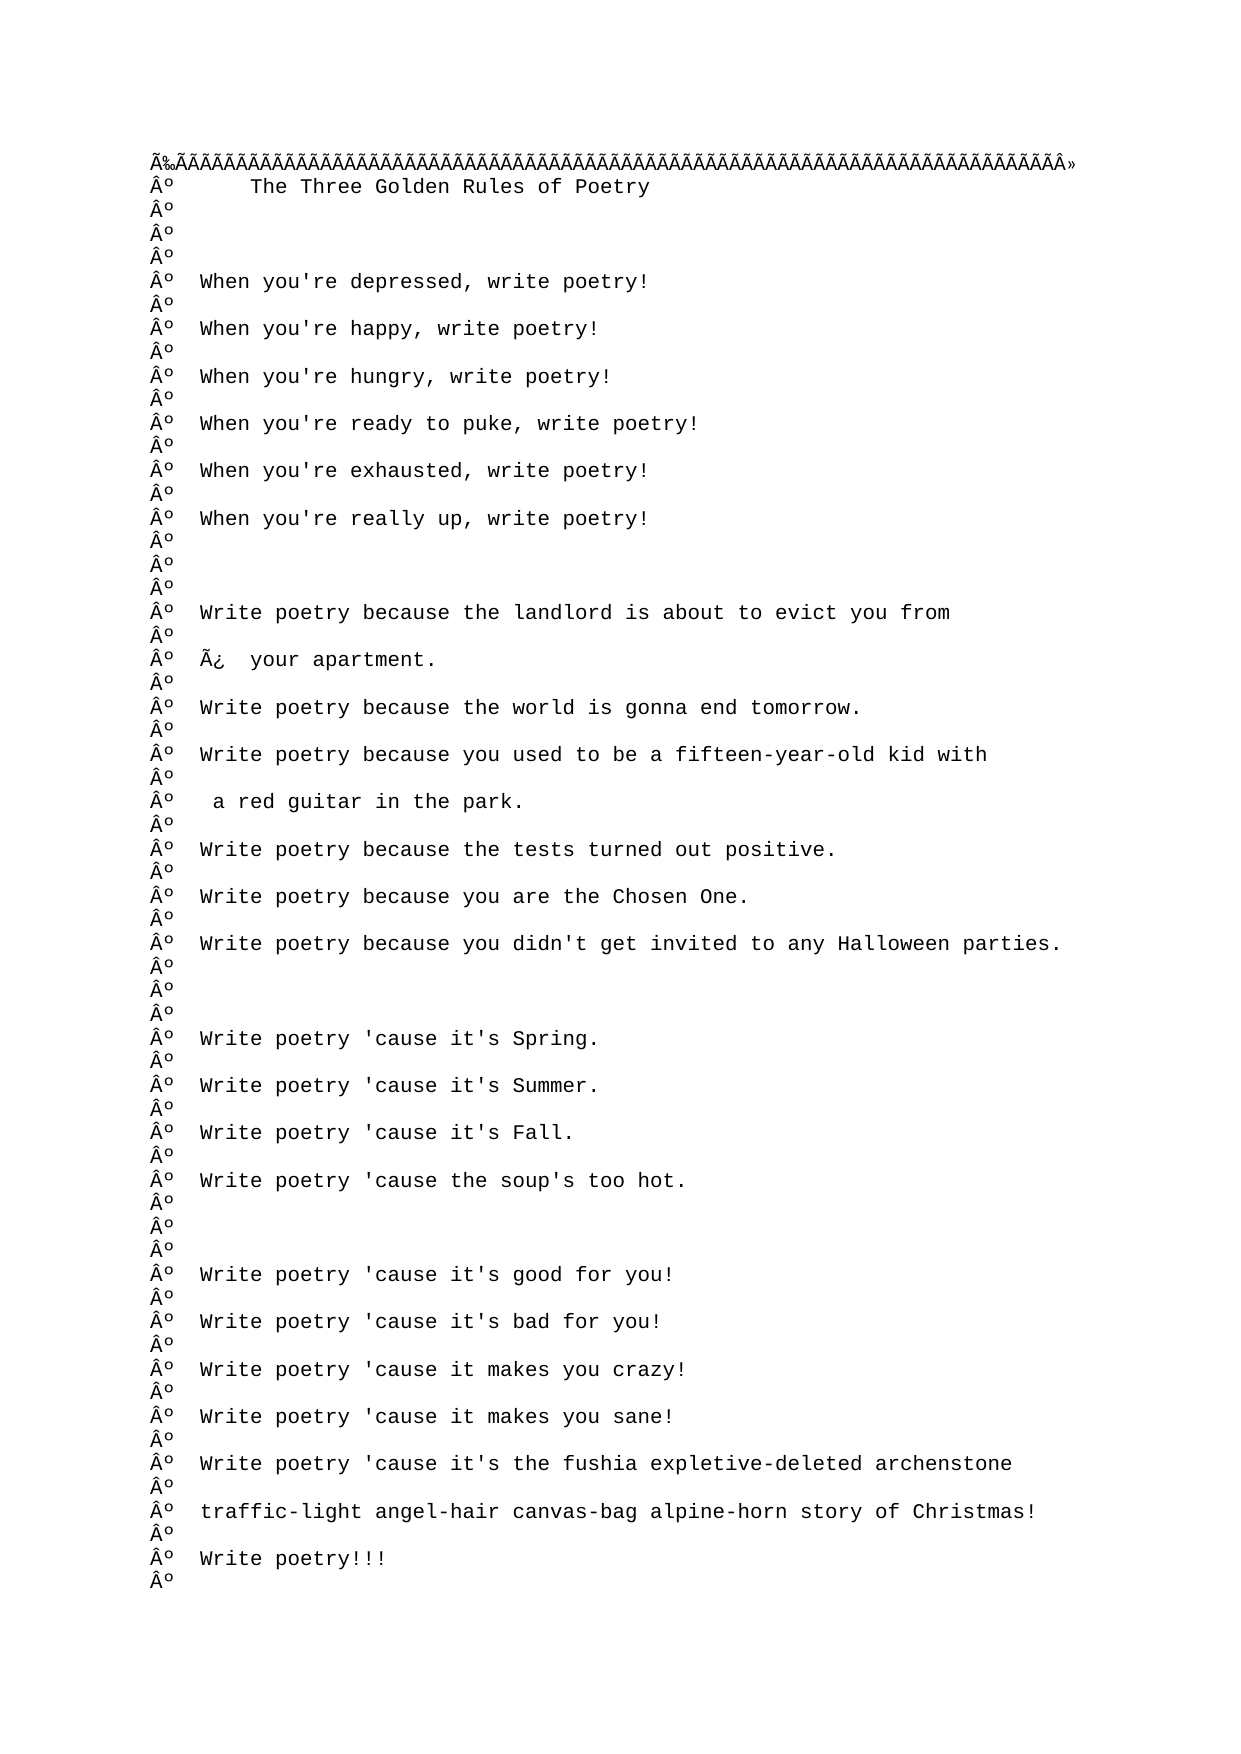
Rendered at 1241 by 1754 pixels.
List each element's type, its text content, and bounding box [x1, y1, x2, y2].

text Âº Write poetry 'cause it's good for you! Âº [150, 1264, 1090, 1311]
text Âº Write poetry 'cause it's the fushia expletive-deleted archenstone Âº [150, 1453, 1090, 1501]
text Âº Write poetry 'cause it's bad for you! Âº [150, 1311, 1090, 1359]
text Âº Âº [150, 555, 1090, 602]
text Âº Write poetry 'cause it's Spring. Âº [150, 1028, 1090, 1075]
text Âº Write poetry 'cause it makes you crazy! Âº [150, 1359, 1090, 1406]
text Âº The Three Golden Rules of Poetry Âº [150, 176, 1090, 224]
text Âº Write poetry because the world is gonna end tomorrow. Âº [150, 697, 1090, 744]
text Âº Âº [150, 980, 1090, 1028]
text Âº traffic-light angel-hair canvas-bag alpine-horn story of Christmas! Âº [150, 1501, 1090, 1548]
text Âº Write poetry 'cause the soup's too hot. Âº [150, 1169, 1090, 1217]
text Âº Write poetry 'cause it's Summer. Âº [150, 1075, 1090, 1122]
text Âº Ã¿ your apartment. Âº [150, 649, 1090, 697]
text Âº Write poetry 'cause it makes you sane! Âº [150, 1406, 1090, 1453]
text Âº a red guitar in the park. Âº [150, 791, 1090, 838]
text Âº Write poetry because the landlord is about to evict you from Âº [150, 602, 1090, 649]
text Âº Write poetry 'cause it's Fall. Âº [150, 1122, 1090, 1169]
text Âº When you're hungry, write poetry! Âº [150, 366, 1090, 413]
text Ã‰ÃÃÃÃÃÃÃÃÃÃÃÃÃÃÃÃÃÃÃÃÃÃÃÃÃÃÃÃÃÃÃÃÃÃÃÃÃÃÃÃÃÃÃÃÃÃÃÃÃÃÃÃÃÃÃÃÃÃÃÃÃÃÃÃÃÃÃÃÃÃÃÃÃÂ» [150, 150, 1090, 176]
text Âº Write poetry because the tests turned out positive. Âº [150, 838, 1090, 886]
text Âº Âº [150, 224, 1090, 271]
text Âº Write poetry!!! Âº [150, 1548, 1090, 1595]
text Âº When you're happy, write poetry! Âº [150, 318, 1090, 366]
text Âº Write poetry because you used to be a fifteen-year-old kid with Âº [150, 744, 1090, 791]
text Âº Write poetry because you are the Chosen One. Âº [150, 886, 1090, 933]
text Âº Write poetry because you didn't get invited to any Halloween parties. Âº [150, 933, 1090, 980]
text Âº When you're ready to puke, write poetry! Âº [150, 413, 1090, 460]
text Âº When you're depressed, write poetry! Âº [150, 271, 1090, 318]
text Âº Âº [150, 1217, 1090, 1264]
text Âº When you're really up, write poetry! Âº [150, 507, 1090, 555]
text Âº When you're exhausted, write poetry! Âº [150, 460, 1090, 507]
